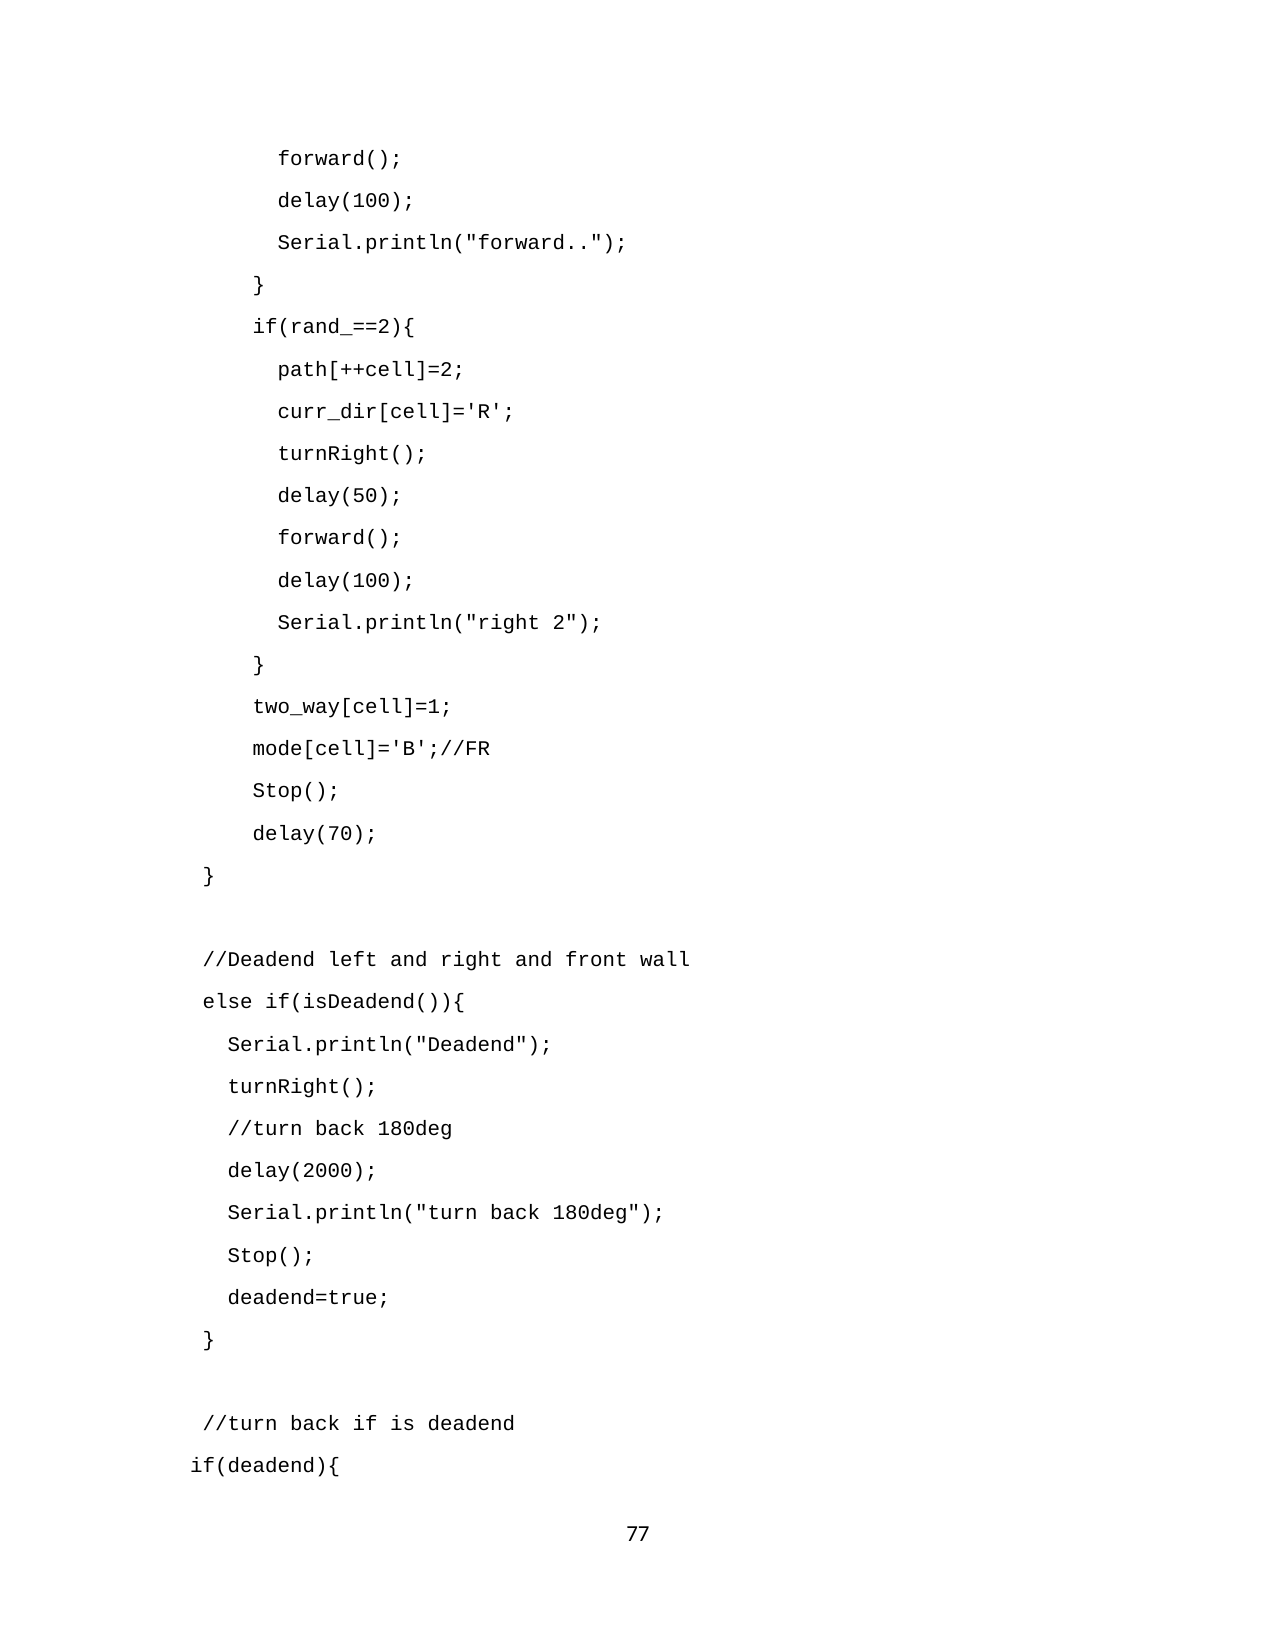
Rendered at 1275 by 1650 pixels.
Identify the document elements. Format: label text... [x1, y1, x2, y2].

text path[++cell]=2; [177, 359, 1098, 382]
text turnRight(); [177, 443, 1098, 467]
text Stop(); [177, 781, 1098, 804]
text delay(2000); [177, 1160, 1098, 1184]
text delay(100); [177, 190, 1098, 213]
text } [177, 1329, 1098, 1353]
text Serial.println("Deadend"); [177, 1034, 1098, 1057]
text } [177, 865, 1098, 888]
text else if(isDeadend()){ [177, 991, 1098, 1015]
text delay(100); [177, 569, 1098, 593]
text mode[cell]='B';//FR [177, 738, 1098, 762]
text Serial.println("forward.."); [177, 232, 1098, 256]
text turnRight(); [177, 1076, 1098, 1099]
text delay(70); [177, 823, 1098, 846]
text forward(); [177, 527, 1098, 551]
text curr_dir[cell]='R'; [177, 401, 1098, 424]
text Serial.println("right 2"); [177, 612, 1098, 635]
text if(deadend){ [177, 1456, 1098, 1479]
text two_way[cell]=1; [177, 696, 1098, 720]
text delay(50); [177, 485, 1098, 509]
text deadend=true; [177, 1287, 1098, 1310]
text Stop(); [177, 1244, 1098, 1268]
text } [177, 654, 1098, 678]
text //turn back if is deadend [177, 1413, 1098, 1437]
text Serial.println("turn back 180deg"); [177, 1202, 1098, 1226]
text //turn back 180deg [177, 1118, 1098, 1142]
text if(rand_==2){ [177, 316, 1098, 340]
text } [177, 274, 1098, 298]
text //Deadend left and right and front wall [177, 949, 1098, 973]
text forward(); [177, 148, 1098, 171]
